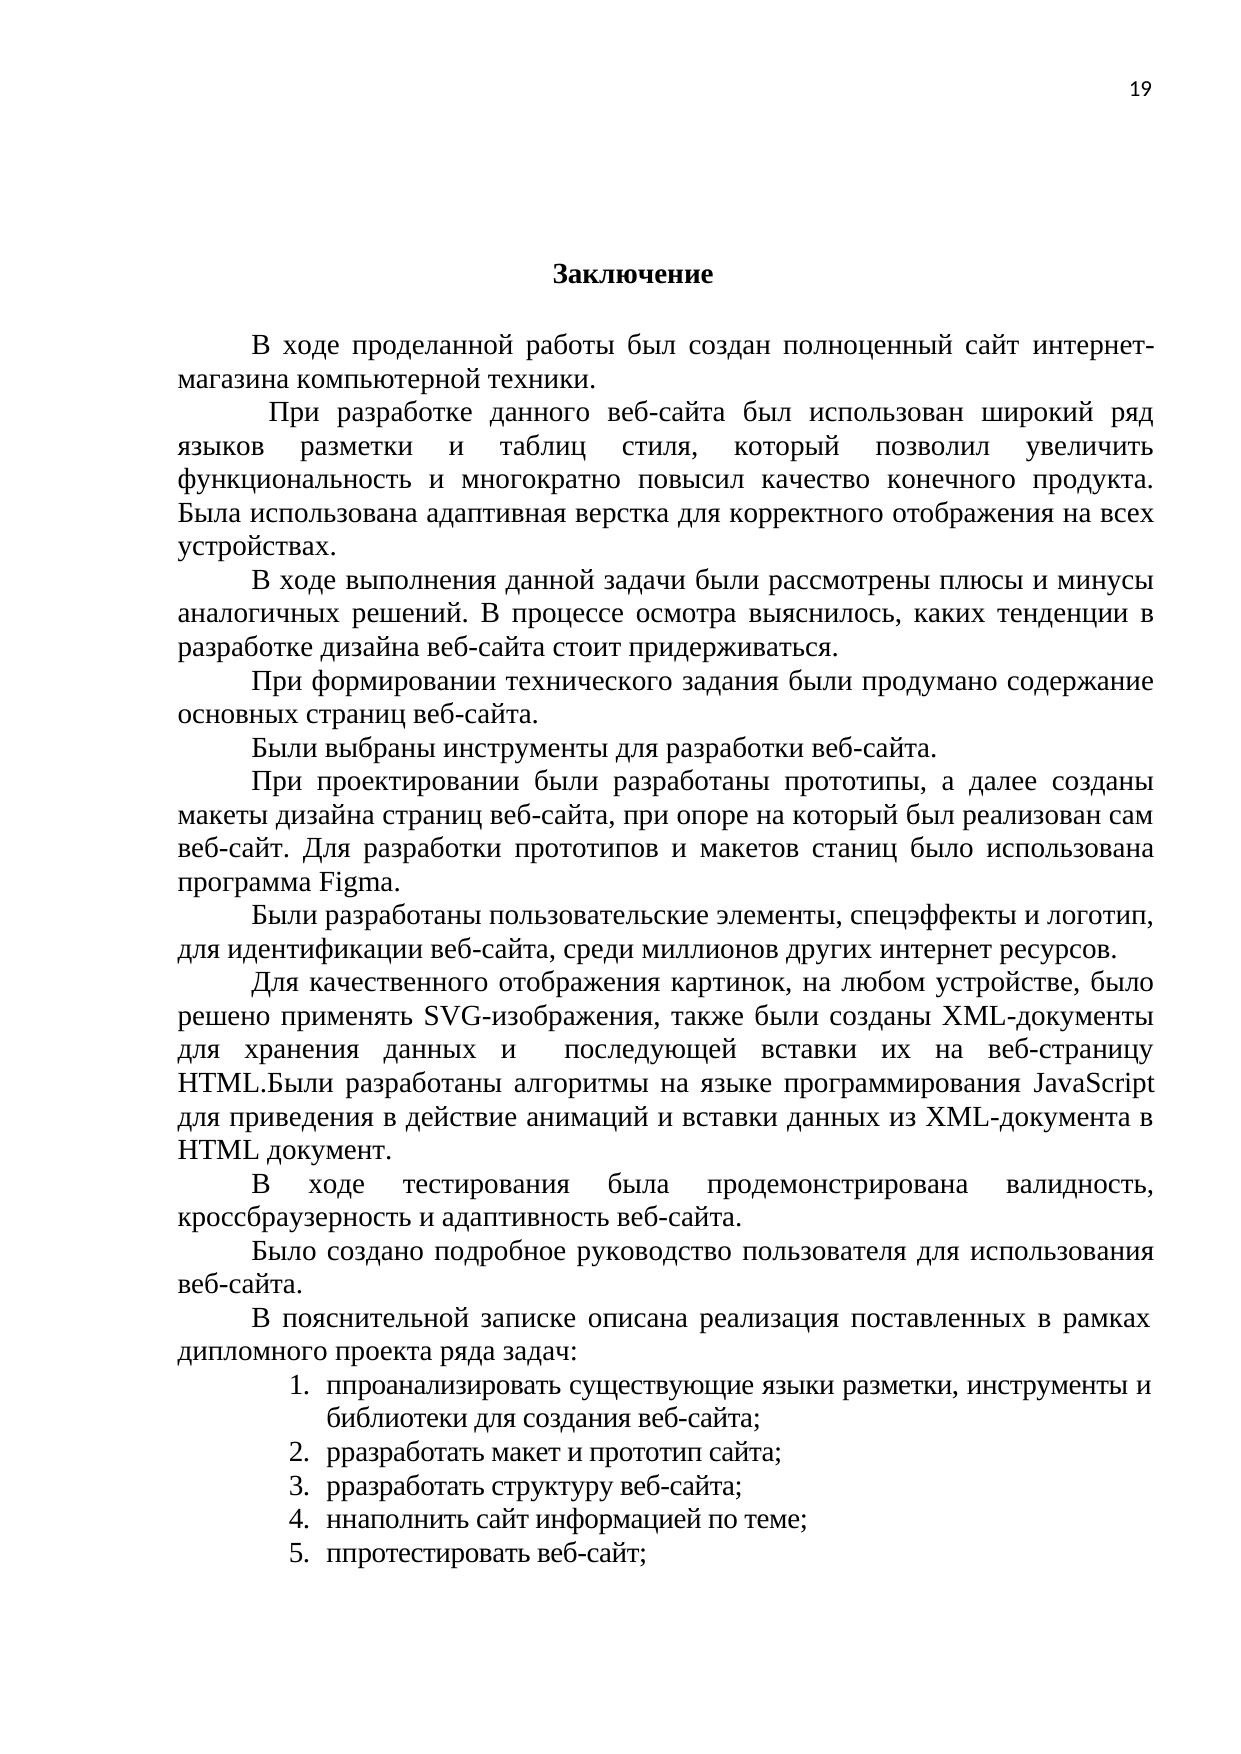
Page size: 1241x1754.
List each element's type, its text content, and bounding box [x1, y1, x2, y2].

list ппроанализировать существующие языки разметки, инструменты и библиотеки для создания веб-сайта; [288, 1367, 1152, 1434]
text При разработке данного веб-сайта был использован широкий ряд языков разметки и таблиц стиля, который позволил увеличить функциональность и многократно повысил качество конечного продукта. Была использована адаптивная верстка для корректного отображения на всех устройствах. [177, 394, 1155, 562]
text Были выбраны инструменты для разработки веб-сайта. [177, 730, 1155, 763]
list ппротестировать веб-сайт; [288, 1535, 1152, 1568]
list ннаполнить сайт информацией по теме; [288, 1501, 1152, 1535]
list рразработать структуру веб-сайта; [288, 1468, 1152, 1501]
text Для качественного отображения картинок, на любом устройстве, было решено применять SVG-изображения, также были созданы XML-документы для хранения данных и последующей вставки их на веб-страницу HTML.Были разработаны алгоритмы на языке программирования JavaScript для приведения в действие анимаций и вставки данных из XML-документа в HTML документ. [177, 964, 1155, 1166]
text В ходе проделанной работы был создан полноценный сайт интернет-магазина компьютерной техники. [177, 327, 1155, 394]
text В ходе тестирования была продемонстрирована валидность, кроссбраузерность и адаптивность веб-сайта. [177, 1166, 1155, 1233]
text В ходе выполнения данной задачи были рассмотрены плюсы и минусы аналогичных решений. В процессе осмотра выяснилось, каких тенденции в разработке дизайна веб-сайта стоит придерживаться. [177, 562, 1155, 663]
text При формировании технического задания были продумано содержание основных страниц веб-сайта. [177, 663, 1155, 730]
text Заключение [477, 256, 1152, 290]
text При проектировании были разработаны прототипы, а далее созданы макеты дизайна страниц веб-сайта, при опоре на который был реализован сам веб-сайт. Для разработки прототипов и макетов станиц было использована программа Figma. [177, 763, 1155, 897]
text В пояснительной записке описана реализация поставленных в рамках дипломного проекта ряда задач: [177, 1300, 1152, 1367]
list рразработать макет и прототип сайта; [288, 1434, 1152, 1468]
text Были разработаны пользовательские элементы, спецэффекты и логотип, для идентификации веб-сайта, среди миллионов других интернет ресурсов. [177, 897, 1155, 964]
text Было создано подробное руководство пользователя для использования веб-сайта. [177, 1233, 1155, 1300]
